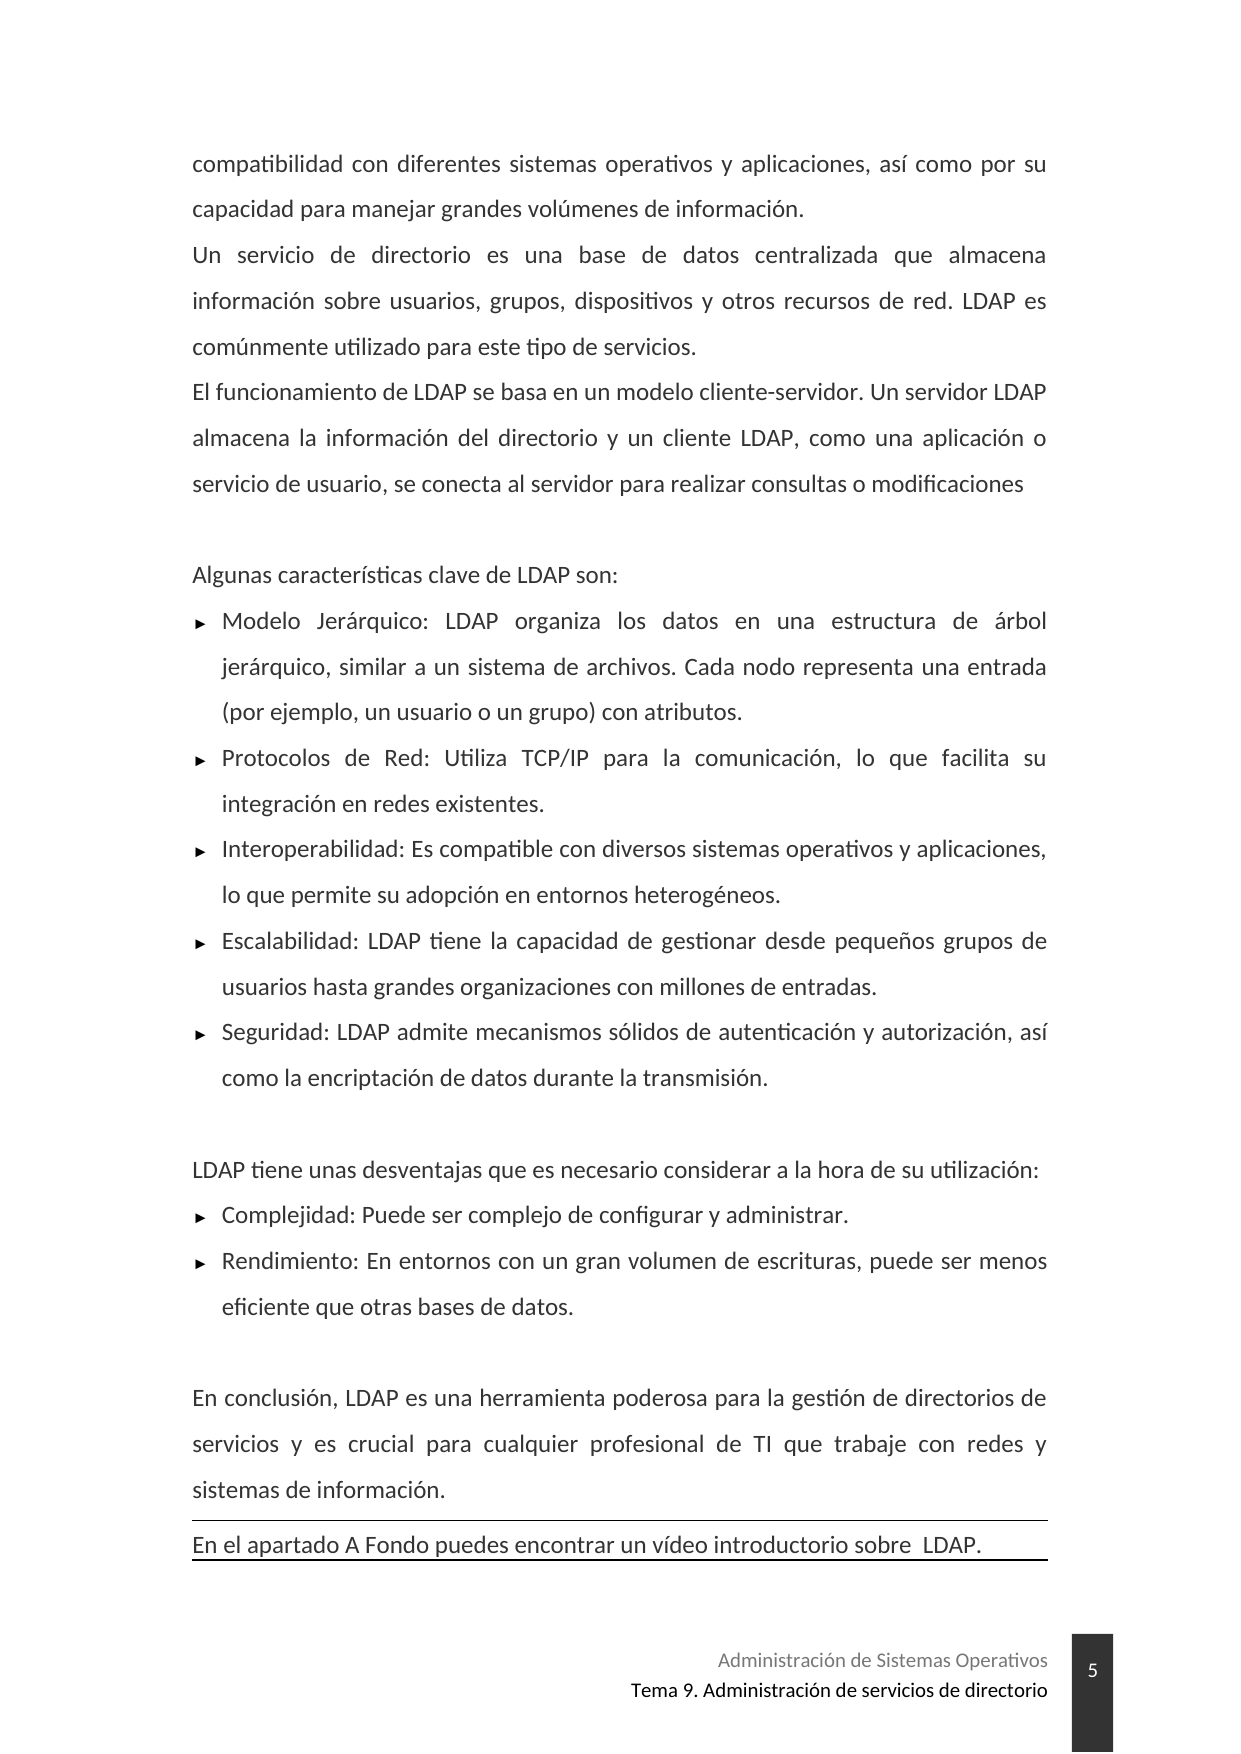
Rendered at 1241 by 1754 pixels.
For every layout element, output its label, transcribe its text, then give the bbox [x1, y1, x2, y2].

text Modelo Jerárquico: LDAP organiza los datos en una estructura de árbol jerárquico, similar a un sistema de archivos. Cada nodo representa una entrada (por ejemplo, un usuario o un grupo) con atributos. [192, 605, 1048, 727]
text Complejidad: Puede ser complejo de configurar y administrar. [192, 1199, 1048, 1230]
text Algunas características clave de LDAP son: [192, 559, 1048, 590]
text Escalabilidad: LDAP tiene la capacidad de gestionar desde pequeños grupos de usuarios hasta grandes organizaciones con millones de entradas. [192, 925, 1048, 1001]
text Protocolos de Red: Utiliza TCP/IP para la comunicación, lo que facilita su integración en redes existentes. [192, 742, 1048, 818]
text El funcionamiento de LDAP se basa en un modelo cliente-servidor. Un servidor LDAP almacena la información del directorio y un cliente LDAP, como una aplicación o servicio de usuario, se conecta al servidor para realizar consultas o modificaciones [192, 376, 1048, 498]
text Interoperabilidad: Es compatible con diversos sistemas operativos y aplicaciones, lo que permite su adopción en entornos heterogéneos. [192, 834, 1048, 910]
text Un servicio de directorio es una base de datos centralizada que almacena información sobre usuarios, grupos, dispositivos y otros recursos de red. LDAP es comúnmente utilizado para este tipo de servicios. [192, 239, 1048, 361]
text En el apartado A Fondo puedes encontrar un vídeo introductorio sobre LDAP. [192, 1521, 1048, 1559]
text Rendimiento: En entornos con un gran volumen de escrituras, puede ser menos eficiente que otras bases de datos. [192, 1245, 1048, 1321]
text LDAP tiene unas desventajas que es necesario considerar a la hora de su utilización: [192, 1154, 1048, 1184]
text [192, 148, 1048, 224]
text En conclusión, LDAP es una herramienta poderosa para la gestión de directorios de servicios y es crucial para cualquier profesional de TI que trabaje con redes y sistemas de información. [192, 1382, 1048, 1504]
text Seguridad: LDAP admite mecanismos sólidos de autenticación y autorización, así como la encriptación de datos durante la transmisión. [192, 1017, 1048, 1093]
